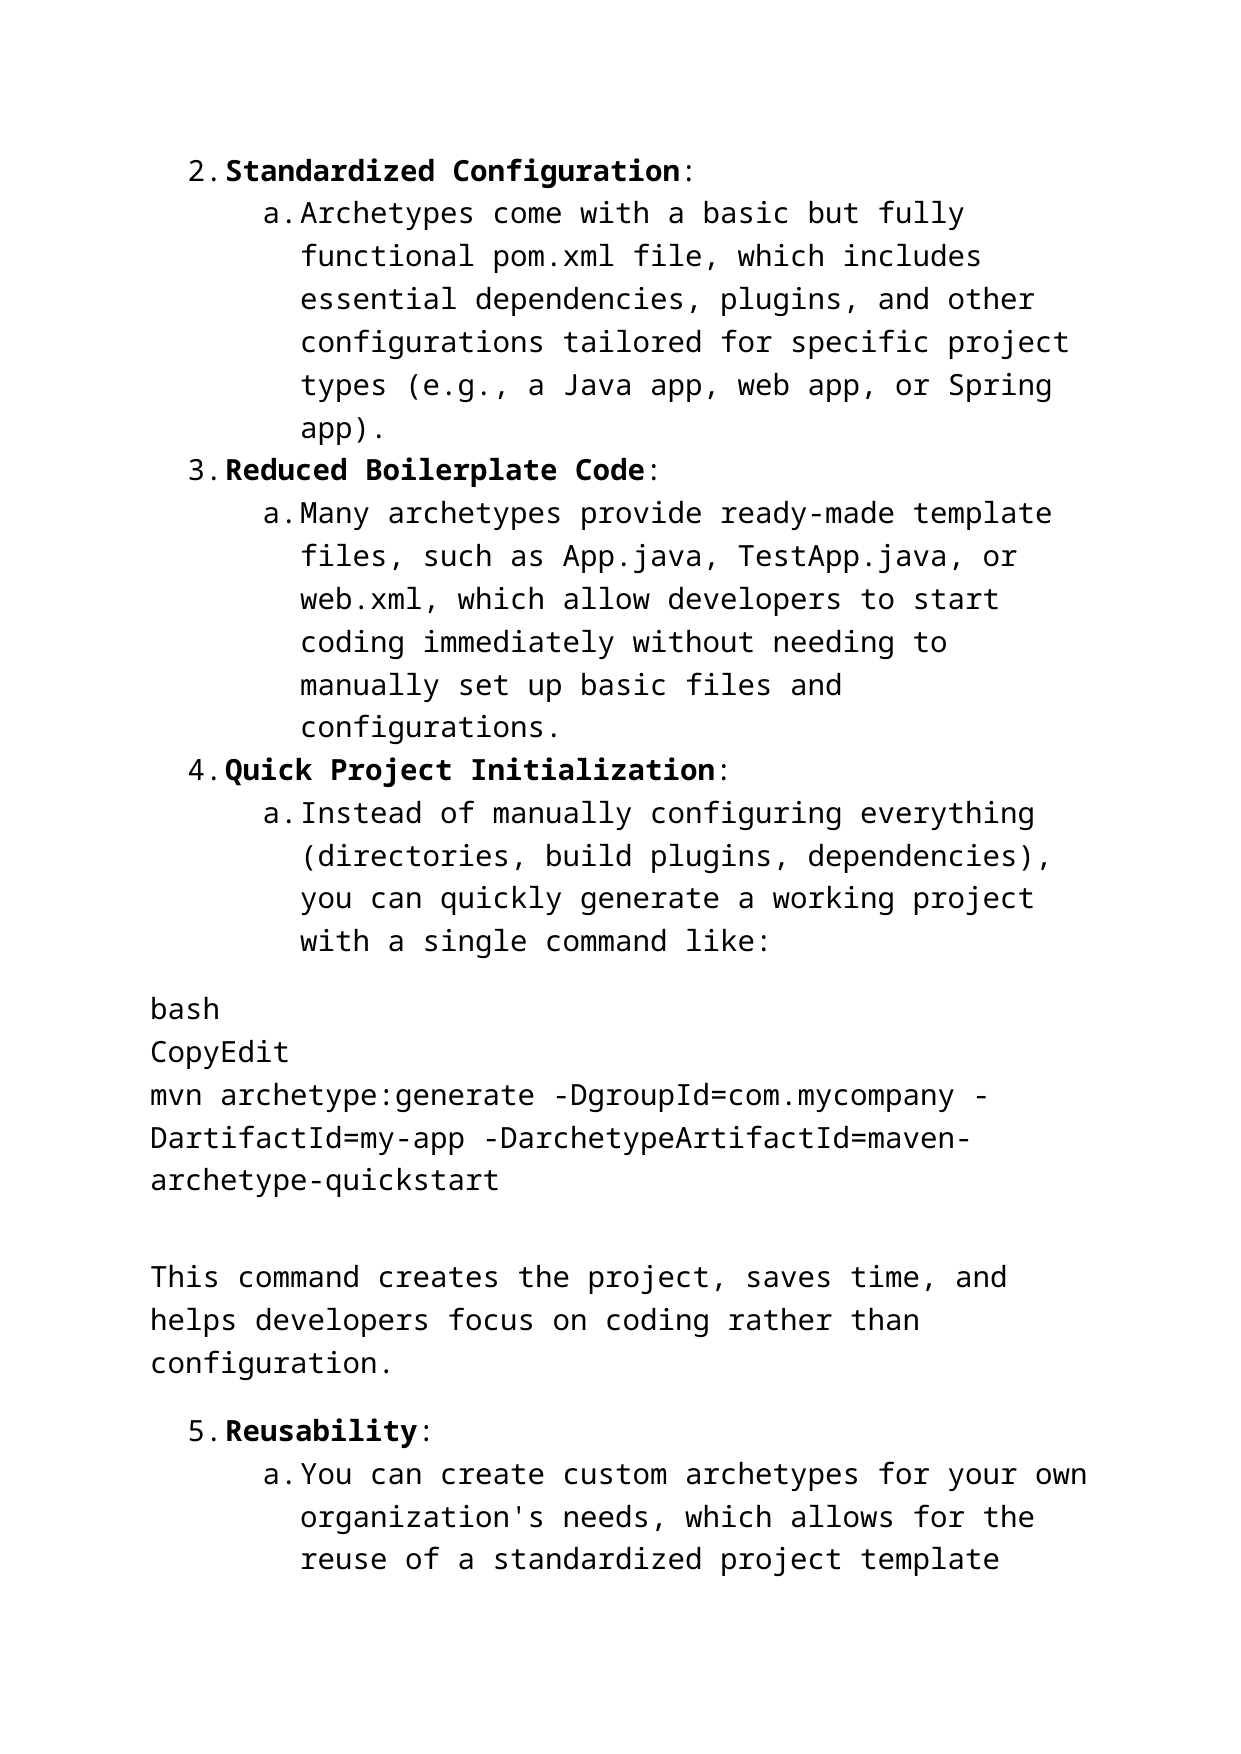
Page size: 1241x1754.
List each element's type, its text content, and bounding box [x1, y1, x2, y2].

list Standardized Configuration: [187, 150, 1090, 190]
list Instead of manually configuring everything (directories, build plugins, dependencies), you can quickly generate a working project with a single command like: [262, 792, 1090, 960]
text bash [150, 988, 1090, 1028]
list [262, 1453, 1090, 1578]
list Quick Project Initialization: [187, 749, 1090, 789]
list Reusability: [187, 1410, 1090, 1450]
text CopyEdit [150, 1031, 1090, 1071]
list Many archetypes provide ready-made template files, such as App.java, TestApp.java, or web.xml, which allow developers to start coding immediately without needing to manually set up basic files and configurations. [262, 492, 1090, 746]
text This command creates the project, saves time, and helps developers focus on coding rather than configuration. [150, 1257, 1090, 1382]
list Archetypes come with a basic but fully functional pom.xml file, which includes essential dependencies, plugins, and other configurations tailored for specific project types (e.g., a Java app, web app, or Spring app). [262, 193, 1090, 447]
text mvn archetype:generate -DgroupId=com.mycompany -DartifactId=my-app -DarchetypeArtifactId=maven-archetype-quickstart [150, 1074, 1090, 1229]
list Reduced Boilerplate Code: [187, 450, 1090, 489]
